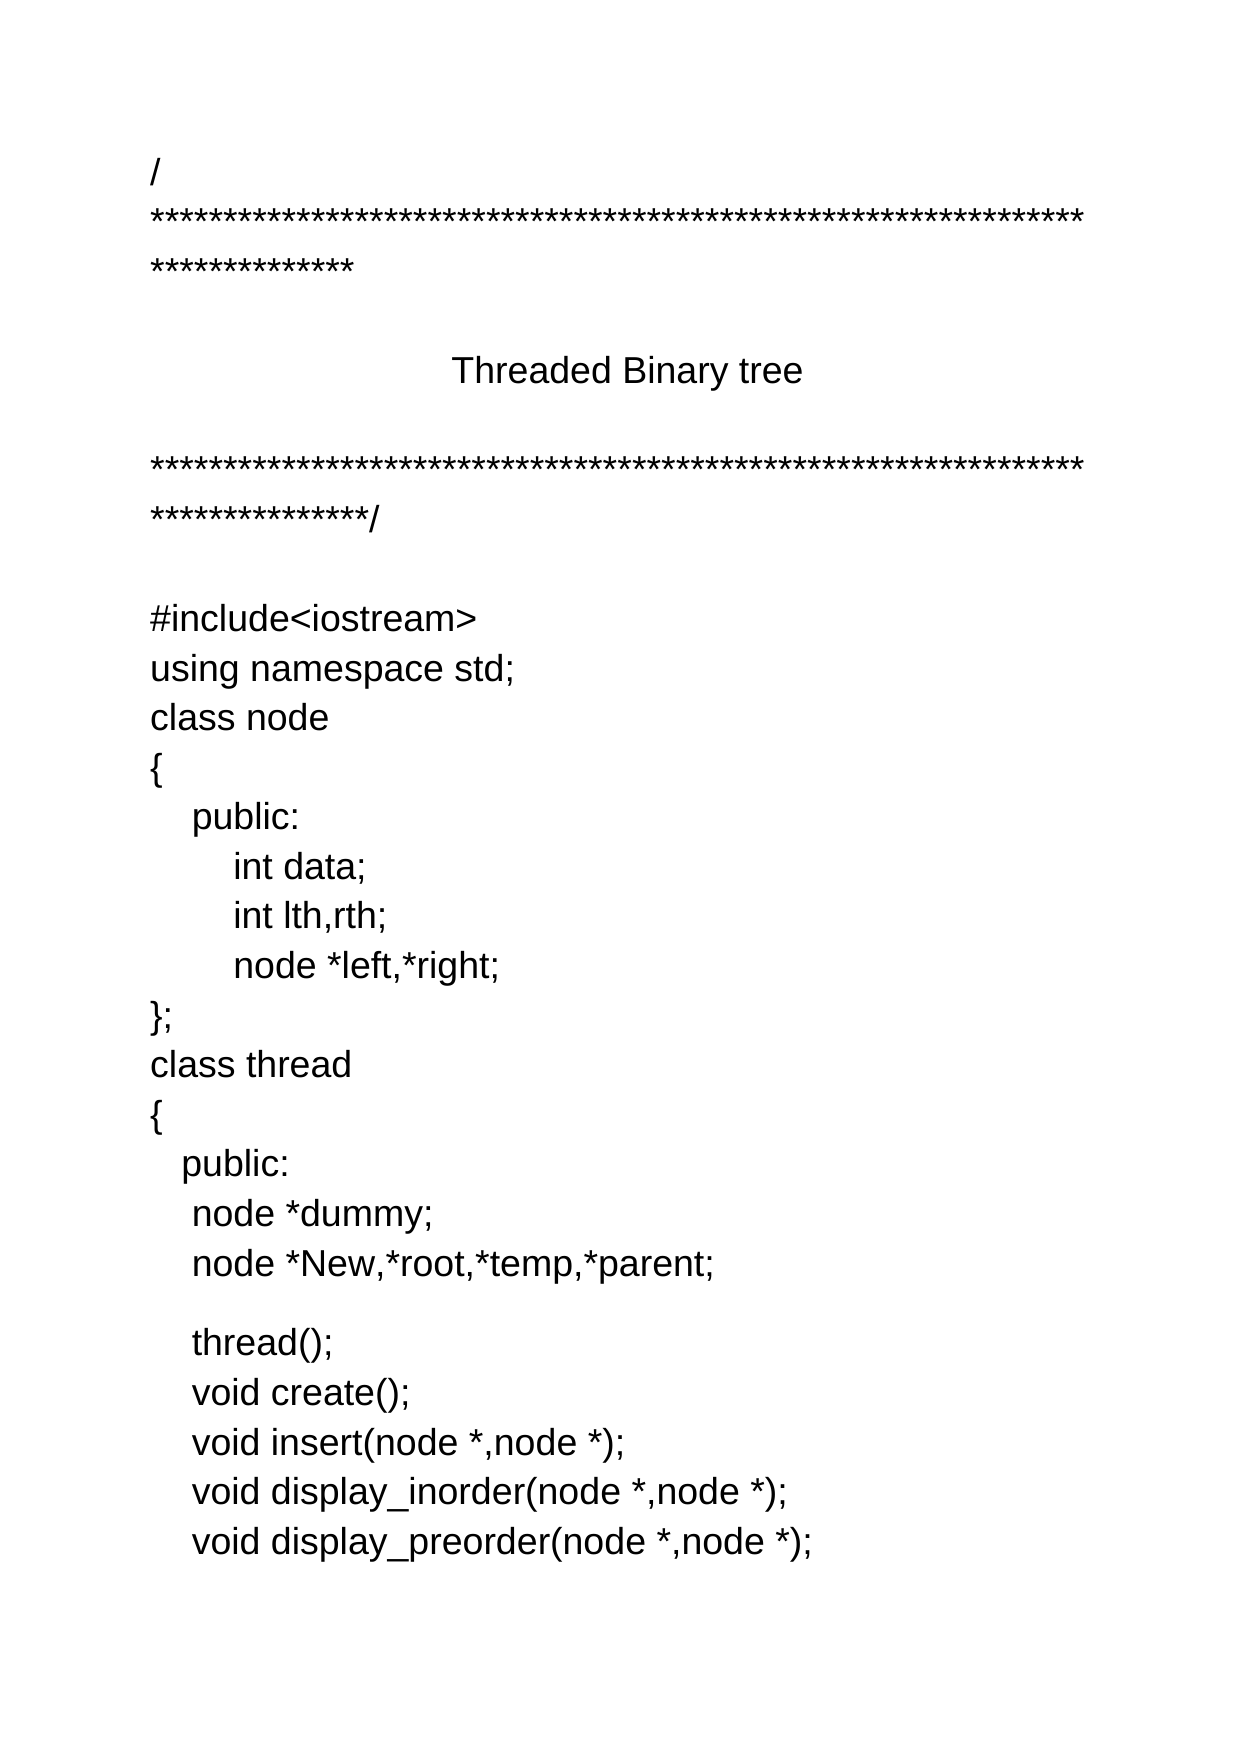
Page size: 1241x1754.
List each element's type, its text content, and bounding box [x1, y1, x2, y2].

text void display_preorder(node *,node *); [150, 1519, 1090, 1562]
text int data; [150, 844, 1090, 887]
text node *New,*root,*temp,*parent; [150, 1241, 1090, 1284]
text node *left,*right; [150, 943, 1090, 986]
text thread(); [150, 1321, 1090, 1364]
text public: [150, 794, 1090, 838]
text class node [150, 695, 1090, 738]
text public: [150, 1142, 1090, 1185]
text /****************************************************************************** [150, 150, 1090, 292]
text { [150, 1092, 1090, 1135]
text void create(); [150, 1370, 1090, 1413]
text Threaded Binary tree [150, 348, 1090, 391]
text void display_inorder(node *,node *); [150, 1469, 1090, 1512]
text void insert(node *,node *); [150, 1420, 1090, 1463]
text #include<iostream> [150, 596, 1090, 639]
text node *dummy; [150, 1191, 1090, 1234]
text using namespace std; [150, 646, 1090, 689]
text { [150, 745, 1090, 788]
text }; [150, 993, 1090, 1036]
text int lth,rth; [150, 894, 1090, 937]
text *******************************************************************************/ [150, 447, 1090, 540]
text class thread [150, 1042, 1090, 1086]
